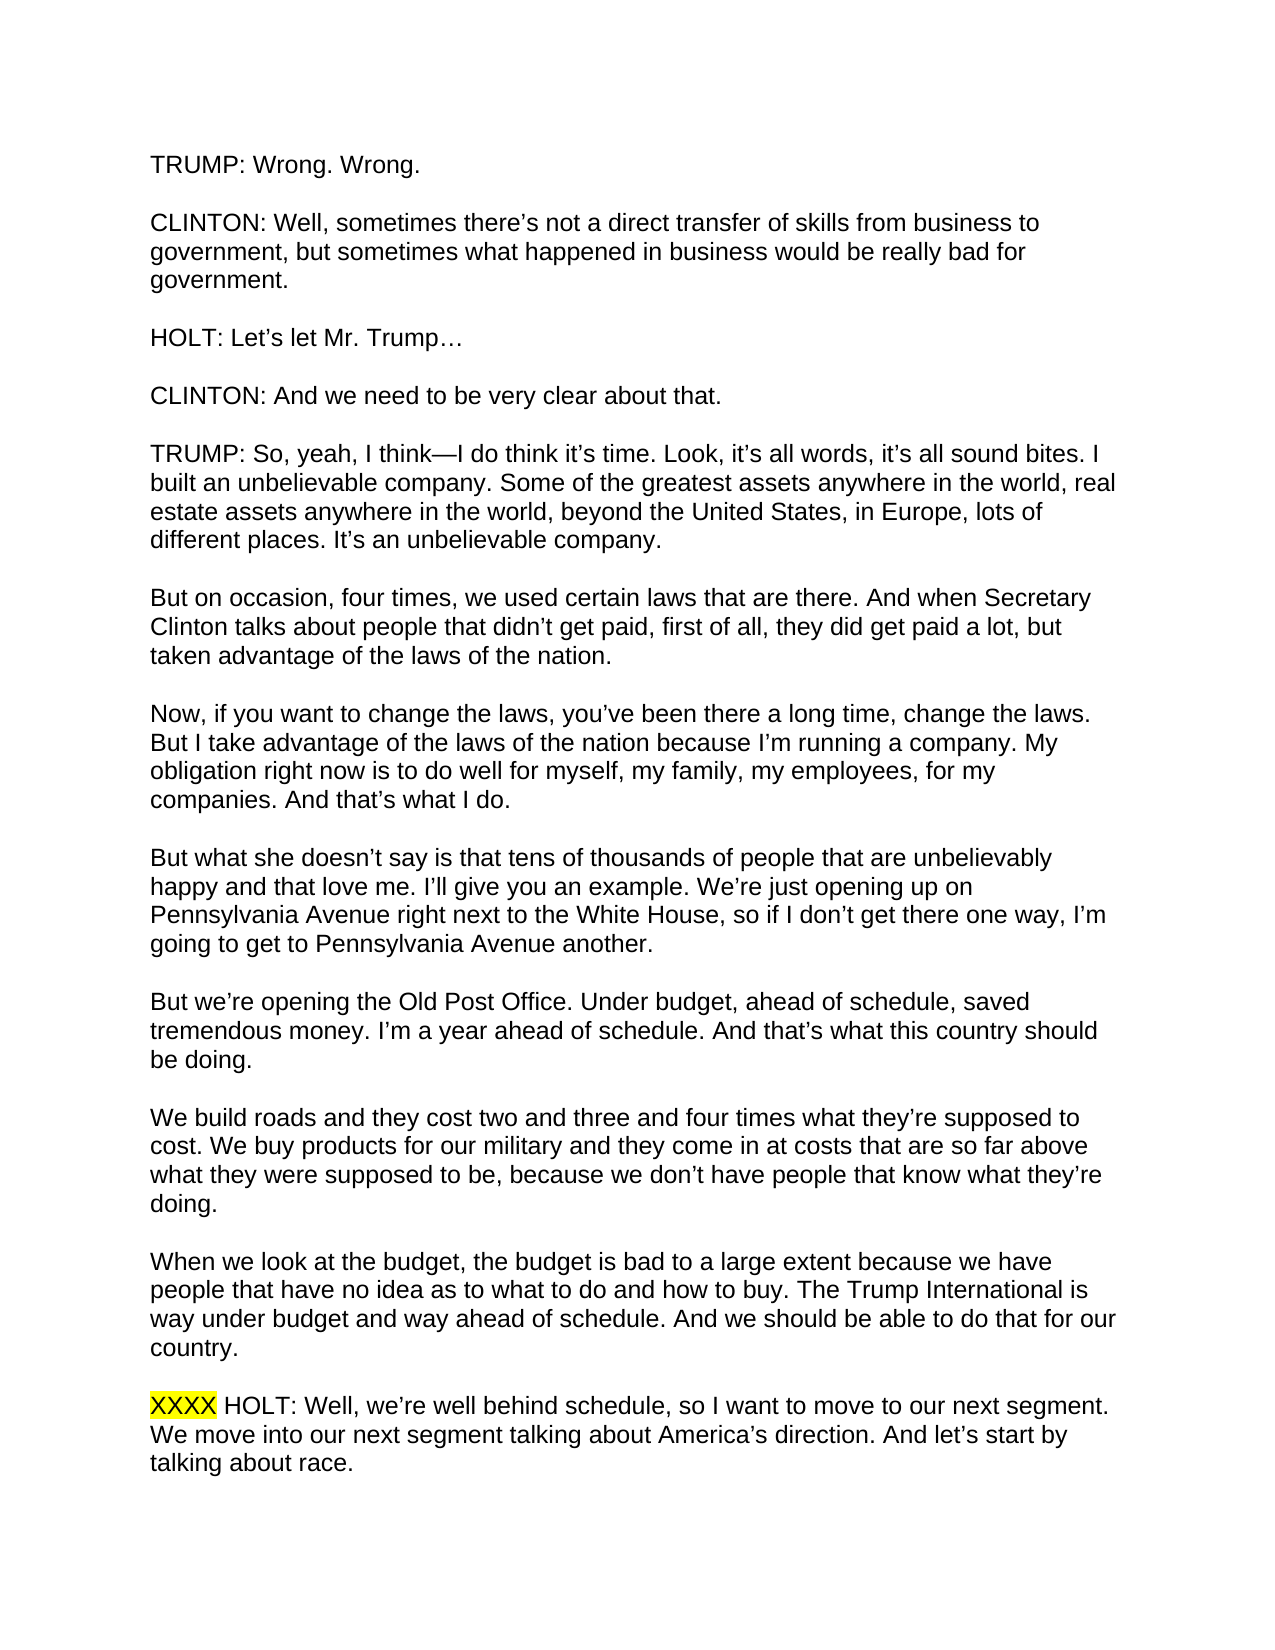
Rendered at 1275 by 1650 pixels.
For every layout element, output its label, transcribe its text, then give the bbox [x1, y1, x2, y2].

text CLINTON: Well, sometimes there’s not a direct transfer of skills from business to government, but sometimes what happened in business would be really bad for government. [150, 208, 1125, 294]
text TRUMP: So, yeah, I think—I do think it’s time. Look, it’s all words, it’s all sound bites. I built an unbelievable company. Some of the greatest assets anywhere in the world, real estate assets anywhere in the world, beyond the United States, in Europe, lots of different places. It’s an unbelievable company. [150, 439, 1125, 554]
text XXXX HOLT: Well, we’re well behind schedule, so I want to move to our next segment. We move into our next segment talking about America’s direction. And let’s start by talking about race. [150, 1391, 1125, 1477]
text HOLT: Let’s let Mr. Trump… [150, 323, 1125, 352]
text But on occasion, four times, we used certain laws that are there. And when Secretary Clinton talks about people that didn’t get paid, first of all, they did get paid a lot, but taken advantage of the laws of the nation. [150, 583, 1125, 669]
text But we’re opening the Old Post Office. Under budget, ahead of schedule, saved tremendous money. I’m a year ahead of schedule. And that’s what this country should be doing. [150, 987, 1125, 1073]
text Now, if you want to change the laws, you’ve been there a long time, change the laws. But I take advantage of the laws of the nation because I’m running a company. My obligation right now is to do well for myself, my family, my employees, for my companies. And that’s what I do. [150, 699, 1125, 814]
text When we look at the budget, the budget is bad to a large extent because we have people that have no idea as to what to do and how to buy. The Trump International is way under budget and way ahead of schedule. And we should be able to do that for our country. [150, 1247, 1125, 1362]
text But what she doesn’t say is that tens of thousands of people that are unbelievably happy and that love me. I’ll give you an example. We’re just opening up on Pennsylvania Avenue right next to the White House, so if I don’t get there one way, I’m going to get to Pennsylvania Avenue another. [150, 843, 1125, 958]
text We build roads and they cost two and three and four times what they’re supposed to cost. We buy products for our military and they come in at costs that are so far above what they were supposed to be, because we don’t have people that know what they’re doing. [150, 1102, 1125, 1217]
text CLINTON: And we need to be very clear about that. [150, 381, 1125, 410]
text TRUMP: Wrong. Wrong. [150, 150, 1125, 179]
